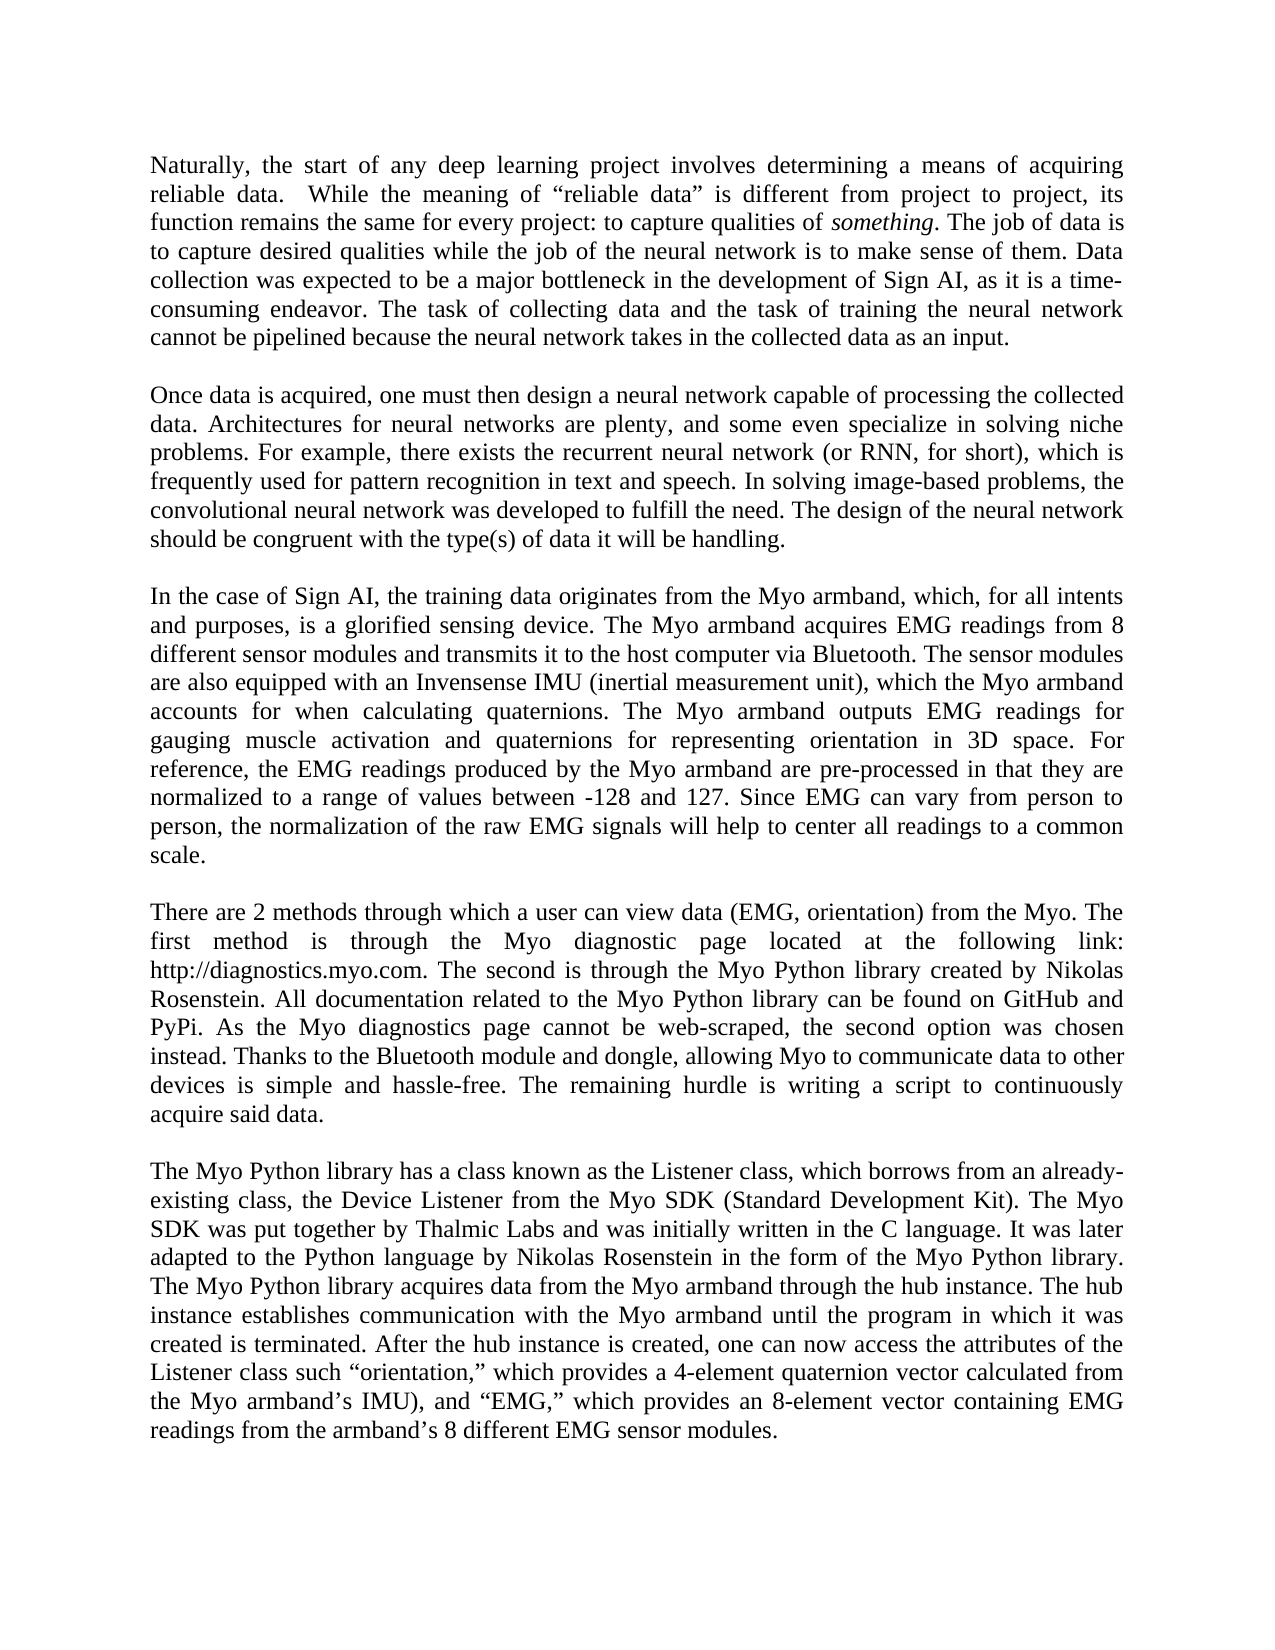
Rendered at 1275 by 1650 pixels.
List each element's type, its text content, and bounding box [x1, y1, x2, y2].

text The Myo Python library has a class known as the Listener class, which borrows from an already-existing class, the Device Listener from the Myo SDK (Standard Development Kit). The Myo SDK was put together by Thalmic Labs and was initially written in the C language. It was later adapted to the Python language by Nikolas Rosenstein in the form of the Myo Python library. The Myo Python library acquires data from the Myo armband through the hub instance. The hub instance establishes communication with the Myo armband until the program in which it was created is terminated. After the hub instance is created, one can now access the attributes of the Listener class such “orientation,” which provides a 4-element quaternion vector calculated from the Myo armband’s IMU), and “EMG,” which provides an 8-element vector containing EMG readings from the armband’s 8 different EMG sensor modules. [150, 1156, 1125, 1444]
text Once data is acquired, one must then design a neural network capable of processing the collected data. Architectures for neural networks are plenty, and some even specialize in solving niche problems. For example, there exists the recurrent neural network (or RNN, for short), which is frequently used for pattern recognition in text and speech. In solving image-based problems, the convolutional neural network was developed to fulfill the need. The design of the neural network should be congruent with the type(s) of data it will be handling. [150, 380, 1125, 552]
text Naturally, the start of any deep learning project involves determining a means of acquiring reliable data. While the meaning of “reliable data” is different from project to project, its function remains the same for every project: to capture qualities of something. The job of data is to capture desired qualities while the job of the neural network is to make sense of them. Data collection was expected to be a major bottleneck in the development of Sign AI, as it is a time-consuming endeavor. The task of collecting data and the task of training the neural network cannot be pipelined because the neural network takes in the collected data as an input. [150, 150, 1125, 351]
text There are 2 methods through which a user can view data (EMG, orientation) from the Myo. The first method is through the Myo diagnostic page located at the following link: http://diagnostics.myo.com. The second is through the Myo Python library created by Nikolas Rosenstein. All documentation related to the Myo Python library can be found on GitHub and PyPi. As the Myo diagnostics page cannot be web-scraped, the second option was chosen instead. Thanks to the Bluetooth module and dongle, allowing Myo to communicate data to other devices is simple and hassle-free. The remaining hurdle is writing a script to continuously acquire said data. [150, 897, 1125, 1127]
text In the case of Sign AI, the training data originates from the Myo armband, which, for all intents and purposes, is a glorified sensing device. The Myo armband acquires EMG readings from 8 different sensor modules and transmits it to the host computer via Bluetooth. The sensor modules are also equipped with an Invensense IMU (inertial measurement unit), which the Myo armband accounts for when calculating quaternions. The Myo armband outputs EMG readings for gauging muscle activation and quaternions for representing orientation in 3D space. For reference, the EMG readings produced by the Myo armband are pre-processed in that they are normalized to a range of values between -128 and 127. Since EMG can vary from person to person, the normalization of the raw EMG signals will help to center all readings to a common scale. [150, 581, 1125, 869]
